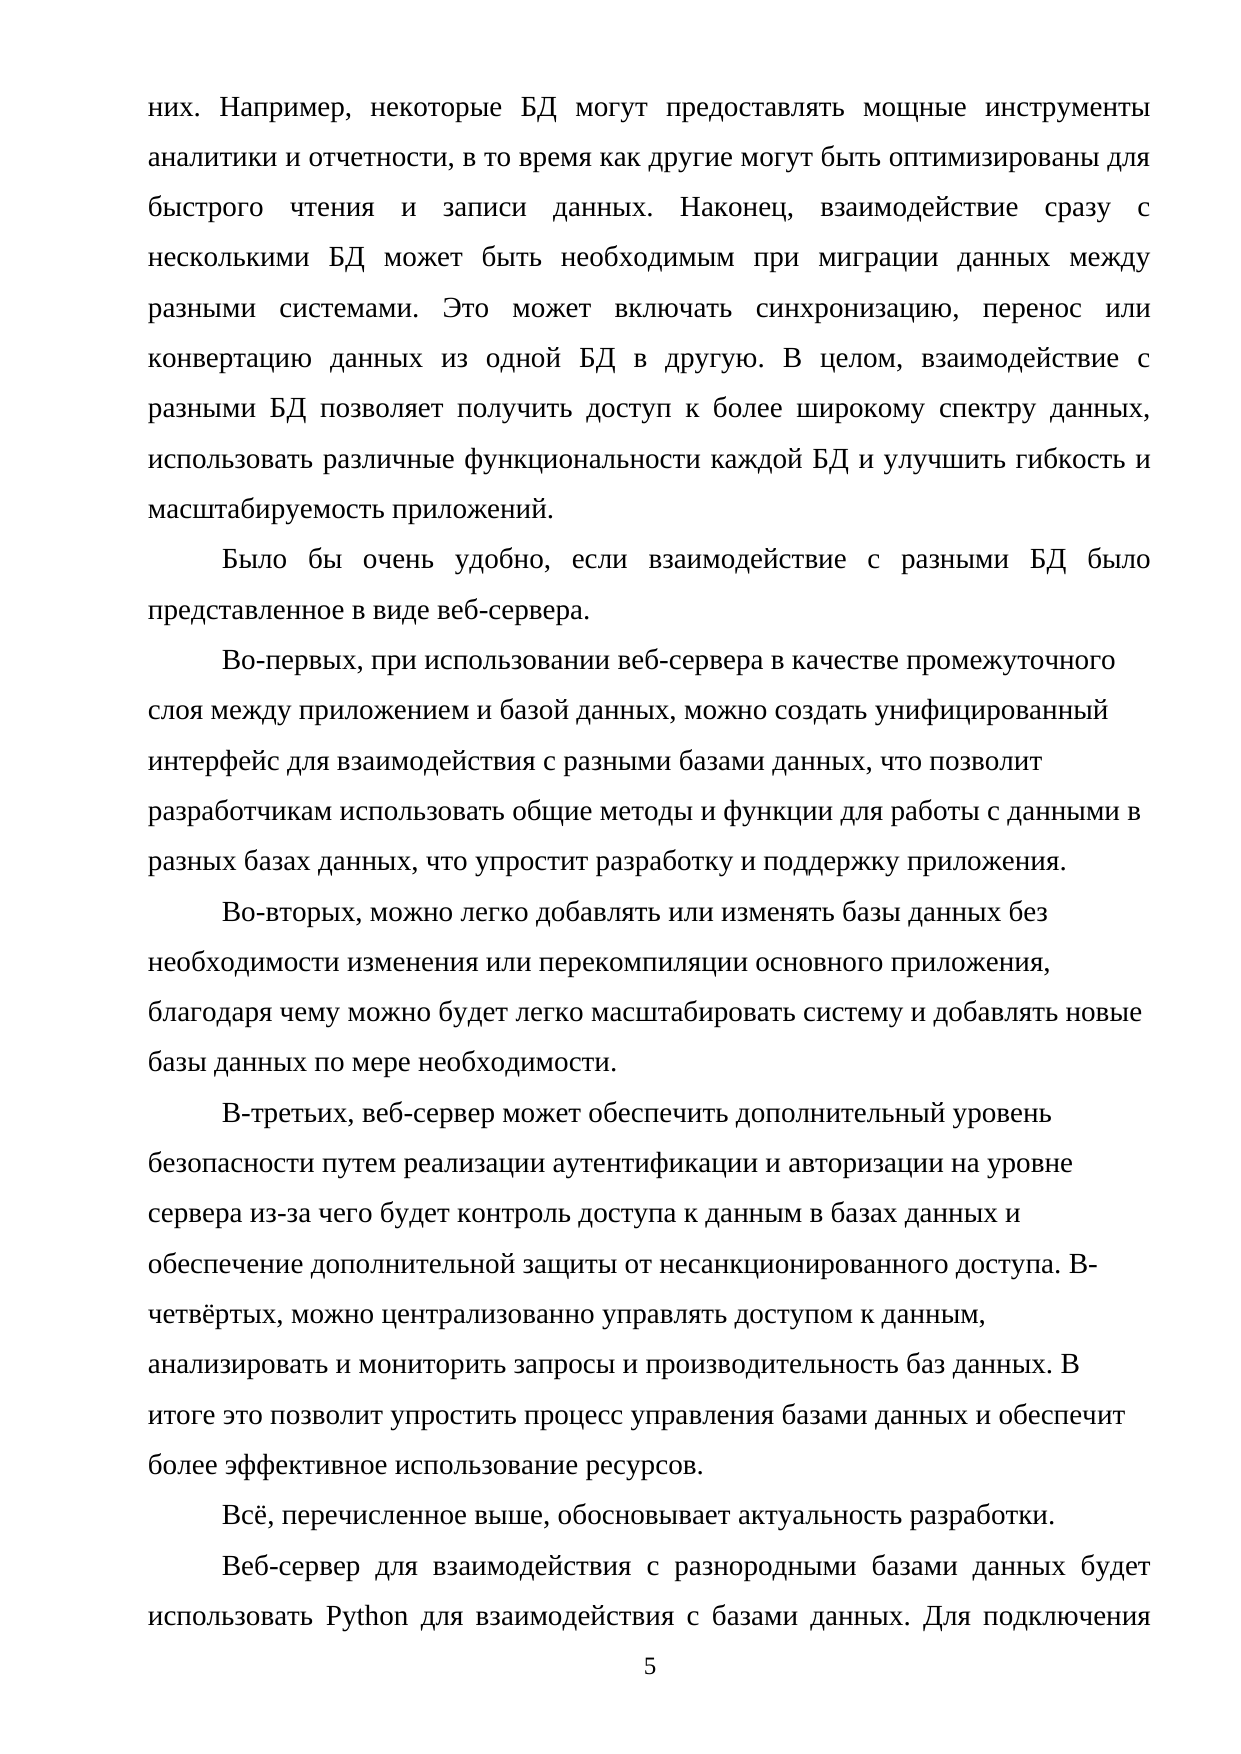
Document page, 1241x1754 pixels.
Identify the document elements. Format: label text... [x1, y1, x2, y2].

text В-третьих, веб-сервер может обеспечить дополнительный уровень безопасности путем реализации аутентификации и авторизации на уровне сервера из-за чего будет контроль доступа к данным в базах данных и обеспечение дополнительной защиты от несанкционированного доступа. В-четвёртых, можно централизованно управлять доступом к данным, анализировать и мониторить запросы и производительность баз данных. В итоге это позволит упростить процесс управления базами данных и обеспечит более эффективное использование ресурсов. [148, 1095, 1152, 1481]
text Всё, перечисленное выше, обосновывает актуальность разработки. [148, 1497, 1152, 1531]
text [148, 89, 1152, 525]
text Во-первых, при использовании веб-сервера в качестве промежуточного слоя между приложением и базой данных, можно создать унифицированный интерфейс для взаимодействия с разными базами данных, что позволит разработчикам использовать общие методы и функции для работы с данными в разных базах данных, что упростит разработку и поддержку приложения. [148, 642, 1152, 877]
text Было бы очень удобно, если взаимодействие с разными БД было представленное в виде веб-сервера. [148, 541, 1152, 625]
text Во-вторых, можно легко добавлять или изменять базы данных без необходимости изменения или перекомпиляции основного приложения, благодаря чему можно будет легко масштабировать систему и добавлять новые базы данных по мере необходимости. [148, 894, 1152, 1078]
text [148, 1548, 1152, 1632]
